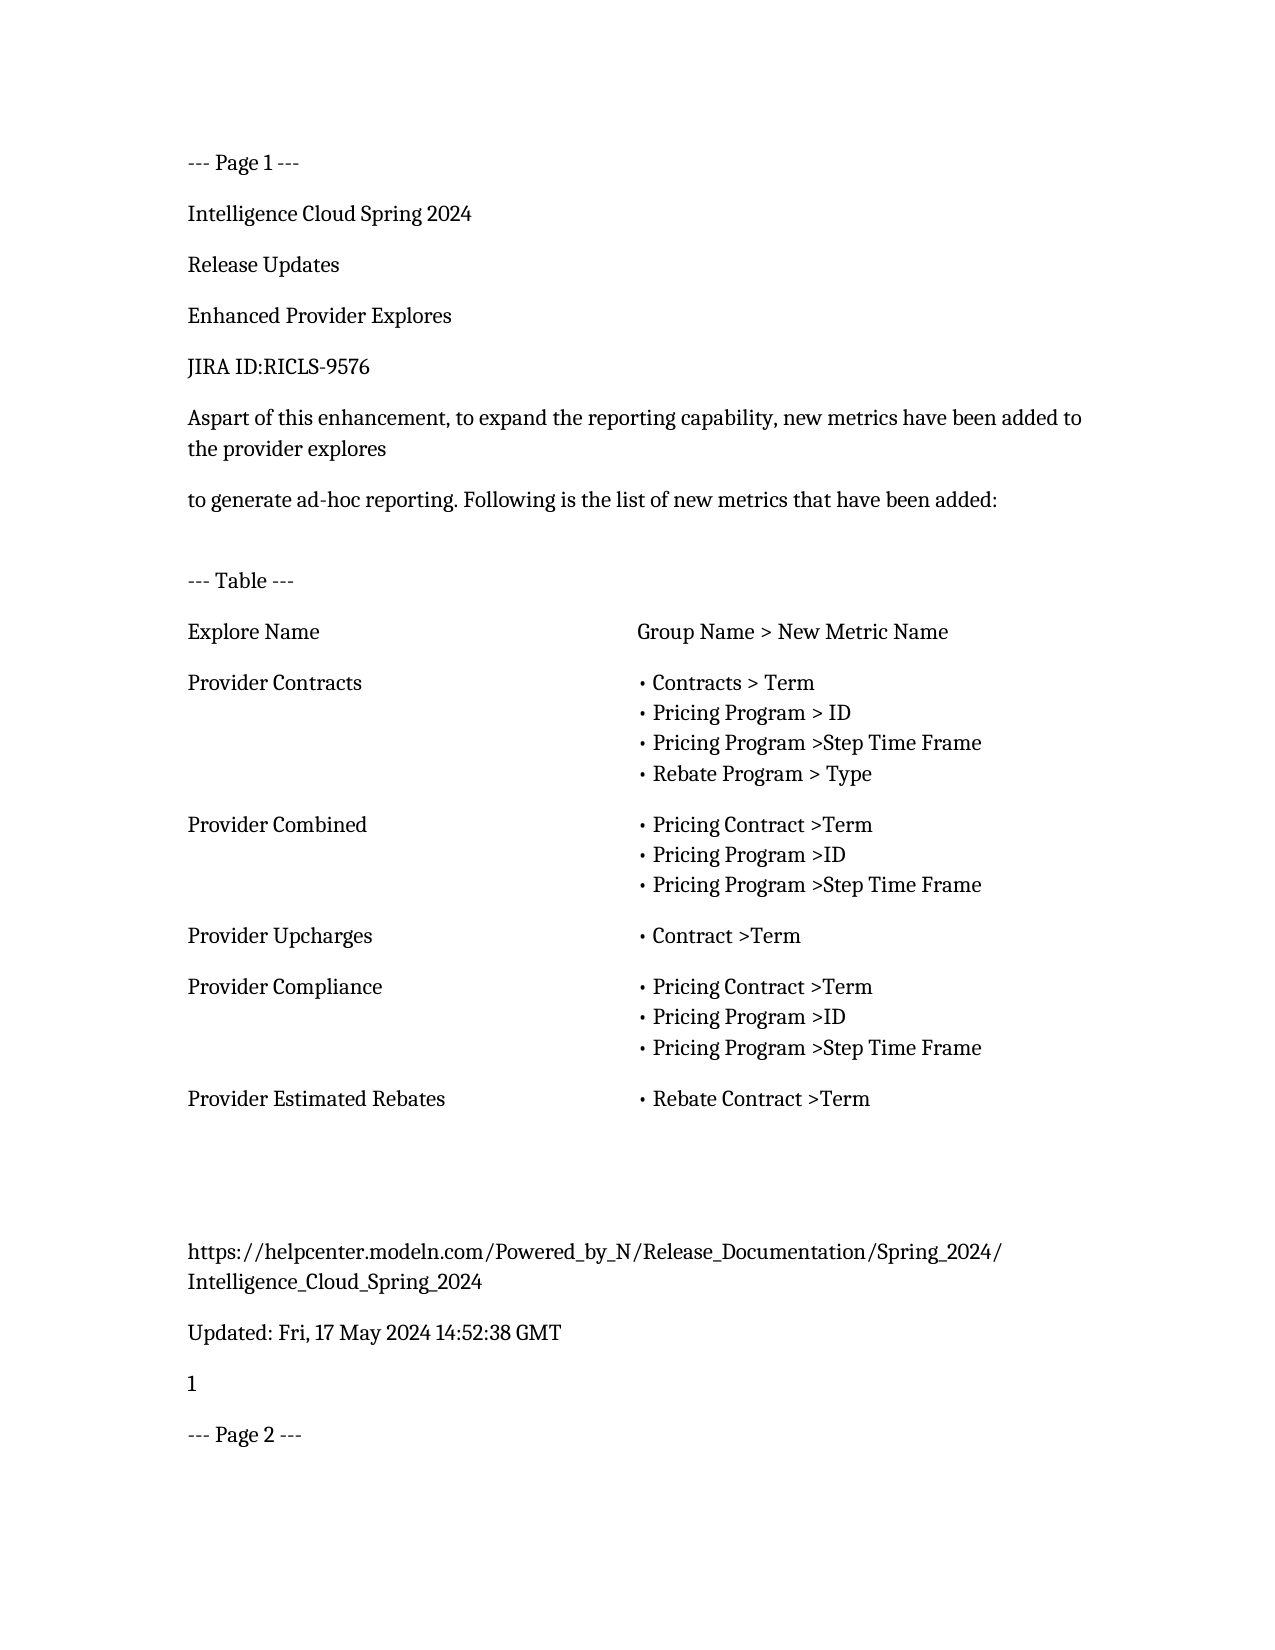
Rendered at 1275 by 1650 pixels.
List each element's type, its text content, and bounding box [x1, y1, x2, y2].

text --- Table --- [187, 537, 1087, 594]
text --- Page 1 --- [187, 150, 1087, 176]
table_cell • Contract >Term [626, 923, 1076, 974]
table_cell • Contracts > Term • Pricing Program > ID • Pricing Program >Step Time Frame • Rebate Program > Type [626, 670, 1076, 811]
text https://helpcenter.modeln.com/Powered_by_N/Release_Documentation/Spring_2024/Intelligence_Cloud_Spring_2024 [187, 1238, 1087, 1295]
text Release Updates [187, 252, 1087, 278]
text Intelligence Cloud Spring 2024 [187, 201, 1087, 227]
table_cell • Rebate Contract >Term [626, 1085, 1076, 1136]
table_cell • Pricing Contract >Term • Pricing Program >ID • Pricing Program >Step Time Frame [626, 974, 1076, 1085]
text Updated: Fri, 17 May 2024 14:52:38 GMT [187, 1320, 1087, 1346]
text --- Page 2 --- [187, 1422, 1087, 1448]
text JIRA ID:RICLS-9576 [187, 354, 1087, 381]
table_cell Provider Combined [176, 811, 626, 923]
table_cell Provider Upcharges [176, 923, 626, 974]
text Aspart of this enhancement, to expand the reporting capability, new metrics have been added to the provider explores [187, 405, 1087, 462]
table_cell Provider Compliance [176, 974, 626, 1085]
text to generate ad-hoc reporting. Following is the list of new metrics that have been added: [187, 486, 1087, 513]
table_header Group Name > New Metric Name [626, 619, 1076, 670]
table_cell • Pricing Contract >Term • Pricing Program >ID • Pricing Program >Step Time Frame [626, 811, 1076, 923]
text 1 [187, 1371, 1087, 1397]
table_cell Provider Estimated Rebates [176, 1085, 626, 1136]
text Enhanced Provider Explores [187, 303, 1087, 329]
table_cell Provider Contracts [176, 670, 626, 811]
table_header Explore Name [176, 619, 626, 670]
